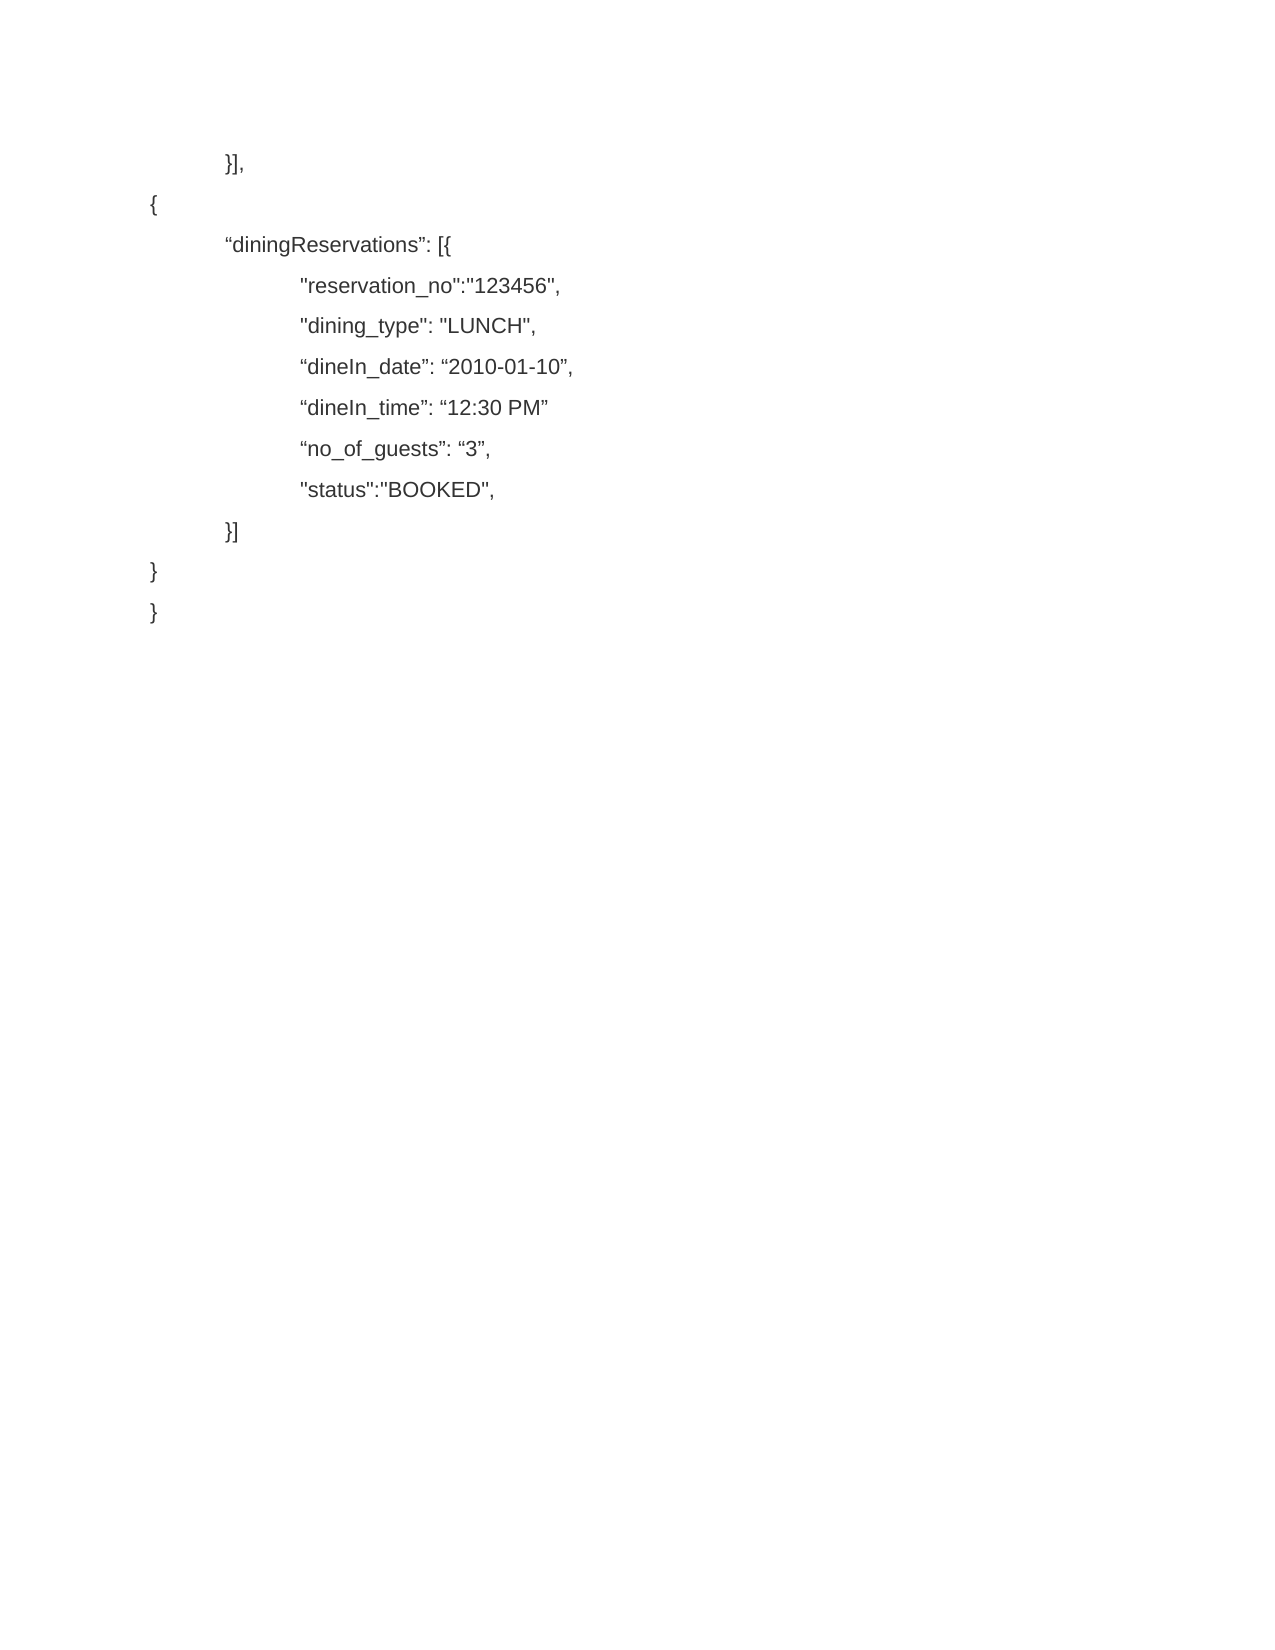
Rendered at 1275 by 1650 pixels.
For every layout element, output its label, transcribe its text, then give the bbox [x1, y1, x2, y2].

text "dining_type": "LUNCH", [150, 313, 1125, 338]
text }], [150, 150, 1125, 175]
text “dineIn_date”: “2010-01-10”, [150, 354, 1125, 379]
text "reservation_no":"123456", [150, 272, 1125, 298]
text "status":"BOOKED", [150, 477, 1125, 502]
text }] [150, 517, 1125, 543]
text “diningReservations”: [{ [150, 232, 1125, 257]
text } [150, 558, 1125, 583]
text } [150, 599, 1125, 624]
text { [150, 191, 1125, 216]
text “dineIn_time”: “12:30 PM” [150, 395, 1125, 420]
text “no_of_guests”: “3”, [150, 436, 1125, 461]
